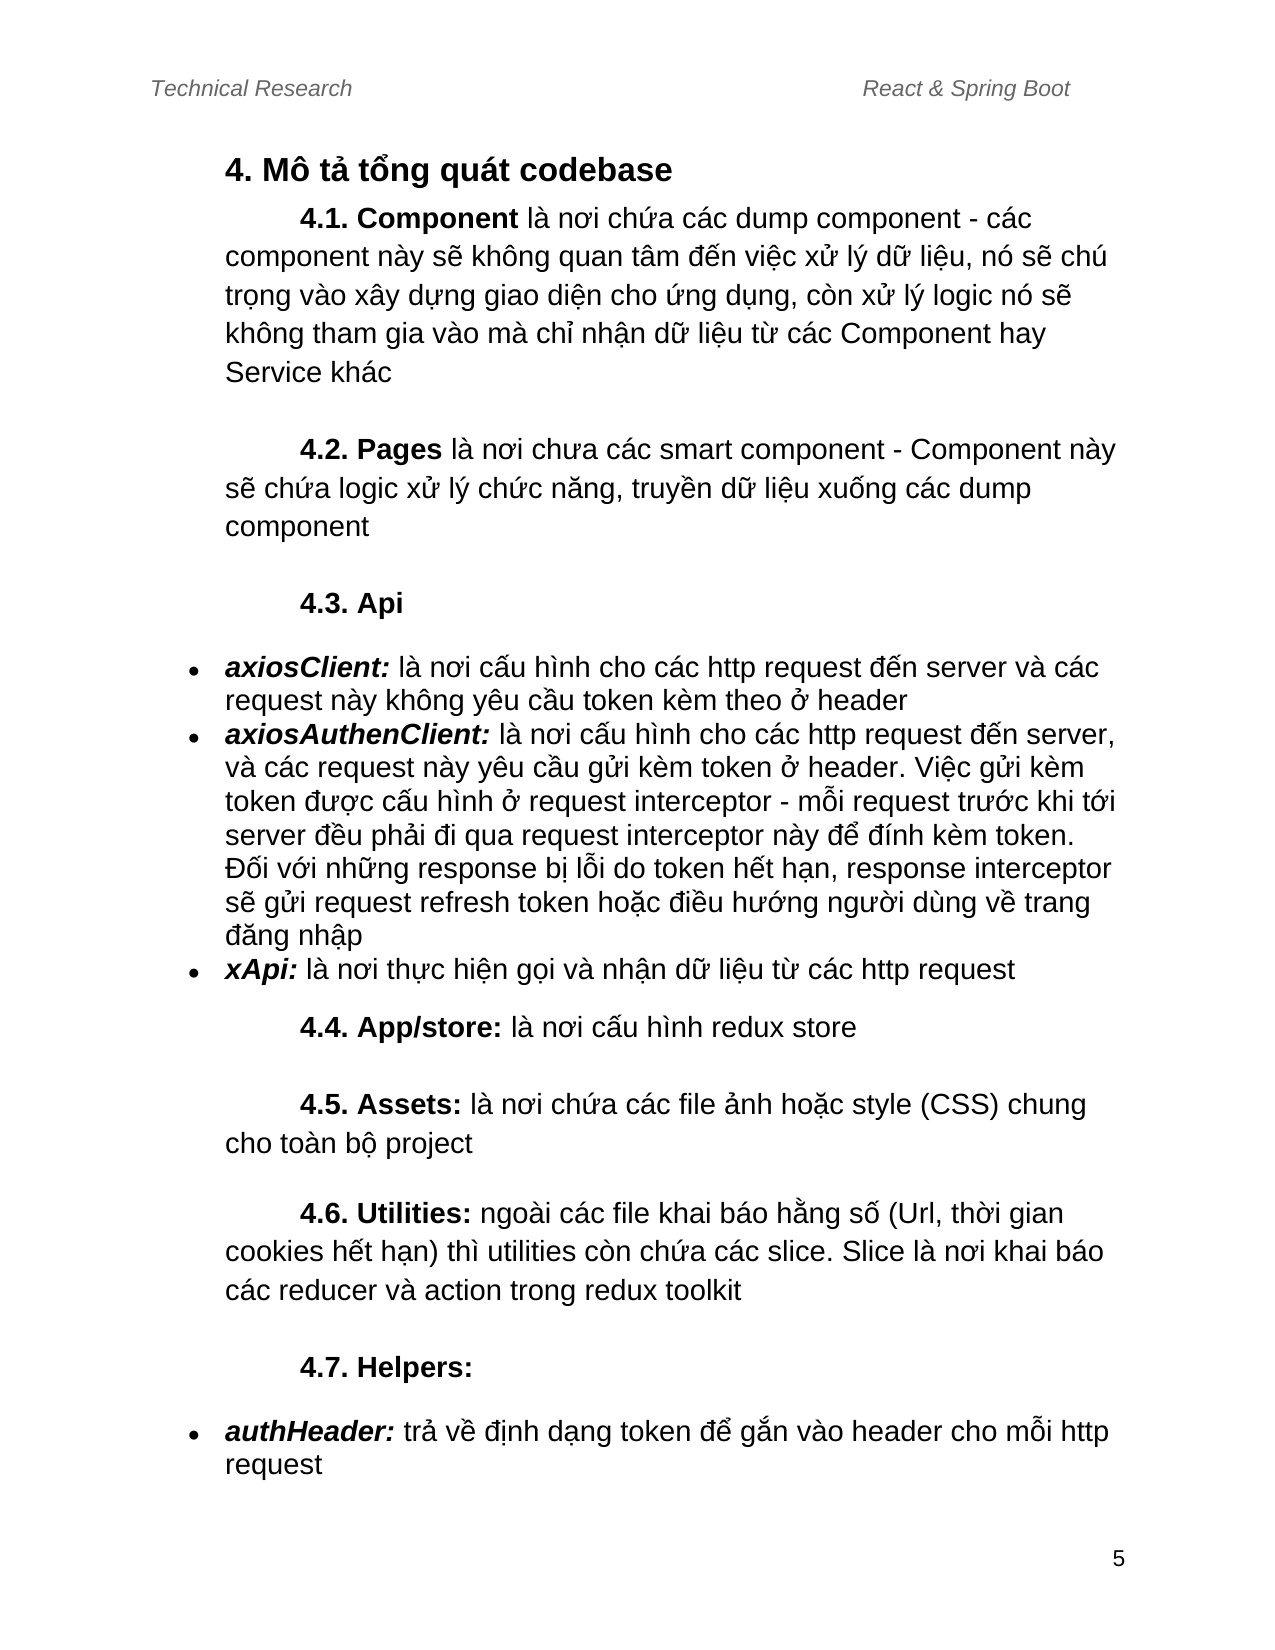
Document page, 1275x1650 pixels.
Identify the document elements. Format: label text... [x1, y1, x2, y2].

text 4.1. Component là nơi chứa các dump component - các component này sẽ không quan tâm đến việc xử lý dữ liệu, nó sẽ chú trọng vào xây dựng giao diện cho ứng dụng, còn xử lý logic nó sẽ không tham gia vào mà chỉ nhận dữ liệu từ các Component hay Service khác [225, 201, 1125, 389]
text 4.5. Assets: là nơi chứa các file ảnh hoặc style (CSS) chung cho toàn bộ project [225, 1087, 1125, 1159]
text 4.4. App/store: là nơi cấu hình redux store [225, 1010, 1125, 1044]
list axiosAuthenClient: là nơi cấu hình cho các http request đến server, và các request này yêu cầu gửi kèm token ở header. Việc gửi kèm token được cấu hình ở request interceptor - mỗi request trước khi tới server đều phải đi qua request interceptor này để đính kèm token. Đối với những response bị lỗi do token hết hạn, response interceptor sẽ gửi request refresh token hoặc điều hướng người dùng về trang đăng nhập [187, 717, 1125, 952]
list xApi: là nơi thực hiện gọi và nhận dữ liệu từ các http request [187, 952, 1125, 985]
text 4.6. Utilities: ngoài các file khai báo hằng số (Url, thời gian cookies hết hạn) thì utilities còn chứa các slice. Slice là nơi khai báo các reducer và action trong redux toolkit [225, 1196, 1125, 1306]
text 4.3. Api [225, 586, 1125, 620]
list axiosClient: là nơi cấu hình cho các http request đến server và các request này không yêu cầu token kèm theo ở header [187, 650, 1125, 717]
subtitle 4. Mô tả tổng quát codebase [150, 150, 1125, 188]
text 4.7. Helpers: [225, 1350, 1125, 1383]
list authHeader: trả về định dạng token để gắn vào header cho mỗi http request [187, 1413, 1125, 1481]
text 4.2. Pages là nơi chưa các smart component - Component này sẽ chứa logic xử lý chức năng, truyền dữ liệu xuống các dump component [225, 432, 1125, 543]
